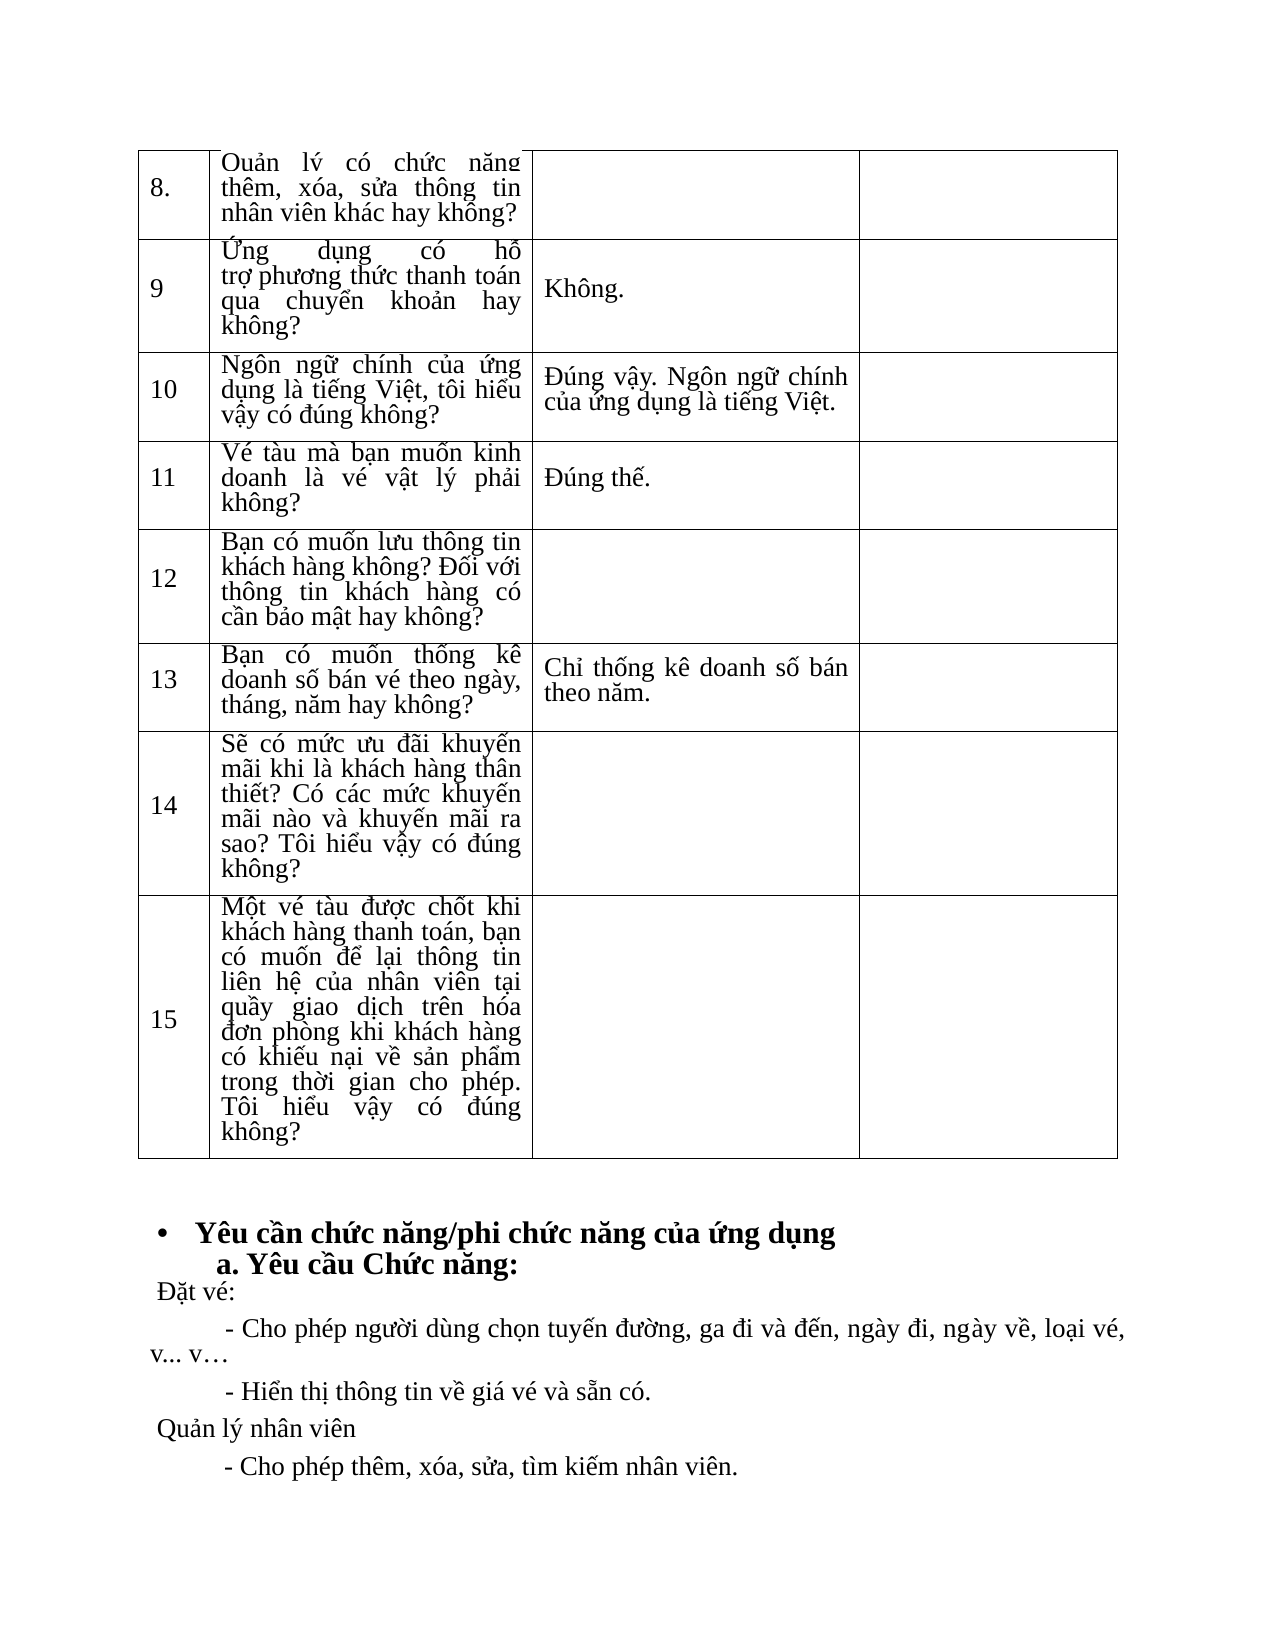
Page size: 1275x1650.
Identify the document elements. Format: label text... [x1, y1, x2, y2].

table_cell 13 [139, 644, 209, 731]
table_cell [860, 530, 1117, 643]
table_cell [860, 732, 1117, 895]
table_cell Đúng vậy. Ngôn ngữ chính của ứng dụng là tiếng Việt. [533, 353, 859, 441]
table_cell Ứng dụng có hỗ trợ phương thức thanh toán qua chuyển khoản hay không? [210, 240, 532, 352]
table_cell [860, 644, 1117, 731]
table_cell Bạn có muốn thống kê doanh số bán vé theo ngày, tháng, năm hay không? [210, 644, 532, 731]
table_cell Quản lý có chức năng thêm, xóa, sửa thông tin nhân viên khác hay không? [210, 151, 532, 238]
text a. Yêu cầu Chức năng: [216, 1253, 1125, 1280]
table_cell 12 [139, 530, 209, 643]
table_cell Không. [533, 240, 859, 352]
table_cell [533, 151, 859, 238]
table_cell 9 [139, 240, 209, 352]
list Yêu cần chức năng/phi chức năng của ứng dụng [157, 1222, 1125, 1249]
table_cell Một vé tàu được chốt khi khách hàng thanh toán, bạn có muốn để lại thông tin liên hệ của nhân viên tại quầy giao dịch trên hóa đơn phòng khi khách hàng có khiếu nại về sản phẩm trong thời gian cho phép. Tôi hiểu vậy có đúng không? [210, 896, 532, 1158]
table_cell Đúng thế. [533, 442, 859, 529]
text Quản lý nhân viên [150, 1417, 1125, 1442]
table_cell [860, 151, 1117, 238]
table_cell [533, 530, 859, 643]
table_cell Vé tàu mà bạn muốn kinh doanh là vé vật lý phải không? [210, 442, 532, 529]
table_cell Chỉ thống kê doanh số bán theo năm. [533, 644, 859, 731]
table_cell 10 [139, 353, 209, 441]
table_cell 8. [139, 151, 209, 238]
table_cell [860, 896, 1117, 1158]
table_cell [533, 732, 859, 895]
table_cell [860, 353, 1117, 441]
table_cell [533, 896, 859, 1158]
table_cell [860, 240, 1117, 352]
table_cell [860, 442, 1117, 529]
text - Cho phép người dùng chọn tuyến đường, ga đi và đến, ngày đi, ngày về, loại vé, v... v… [150, 1317, 1125, 1367]
table_cell 11 [139, 442, 209, 529]
table_cell Bạn có muốn lưu thông tin khách hàng không? Đối với thông tin khách hàng có cần bảo mật hay không? [210, 530, 532, 643]
table_cell 14 [139, 732, 209, 895]
table_cell Ngôn ngữ chính của ứng dụng là tiếng Việt, tôi hiểu vậy có đúng không? [210, 353, 532, 441]
text - Hiển thị thông tin về giá vé và sẵn có. [150, 1380, 1125, 1405]
table_cell Sẽ có mức ưu đãi khuyến mãi khi là khách hàng thân thiết? Có các mức khuyến mãi nào và khuyến mãi ra sao? Tôi hiểu vậy có đúng không? [210, 732, 532, 895]
table_cell 15 [139, 896, 209, 1158]
text Đặt vé: [150, 1280, 1125, 1305]
text - Cho phép thêm, xóa, sửa, tìm kiếm nhân viên. [150, 1455, 1125, 1480]
